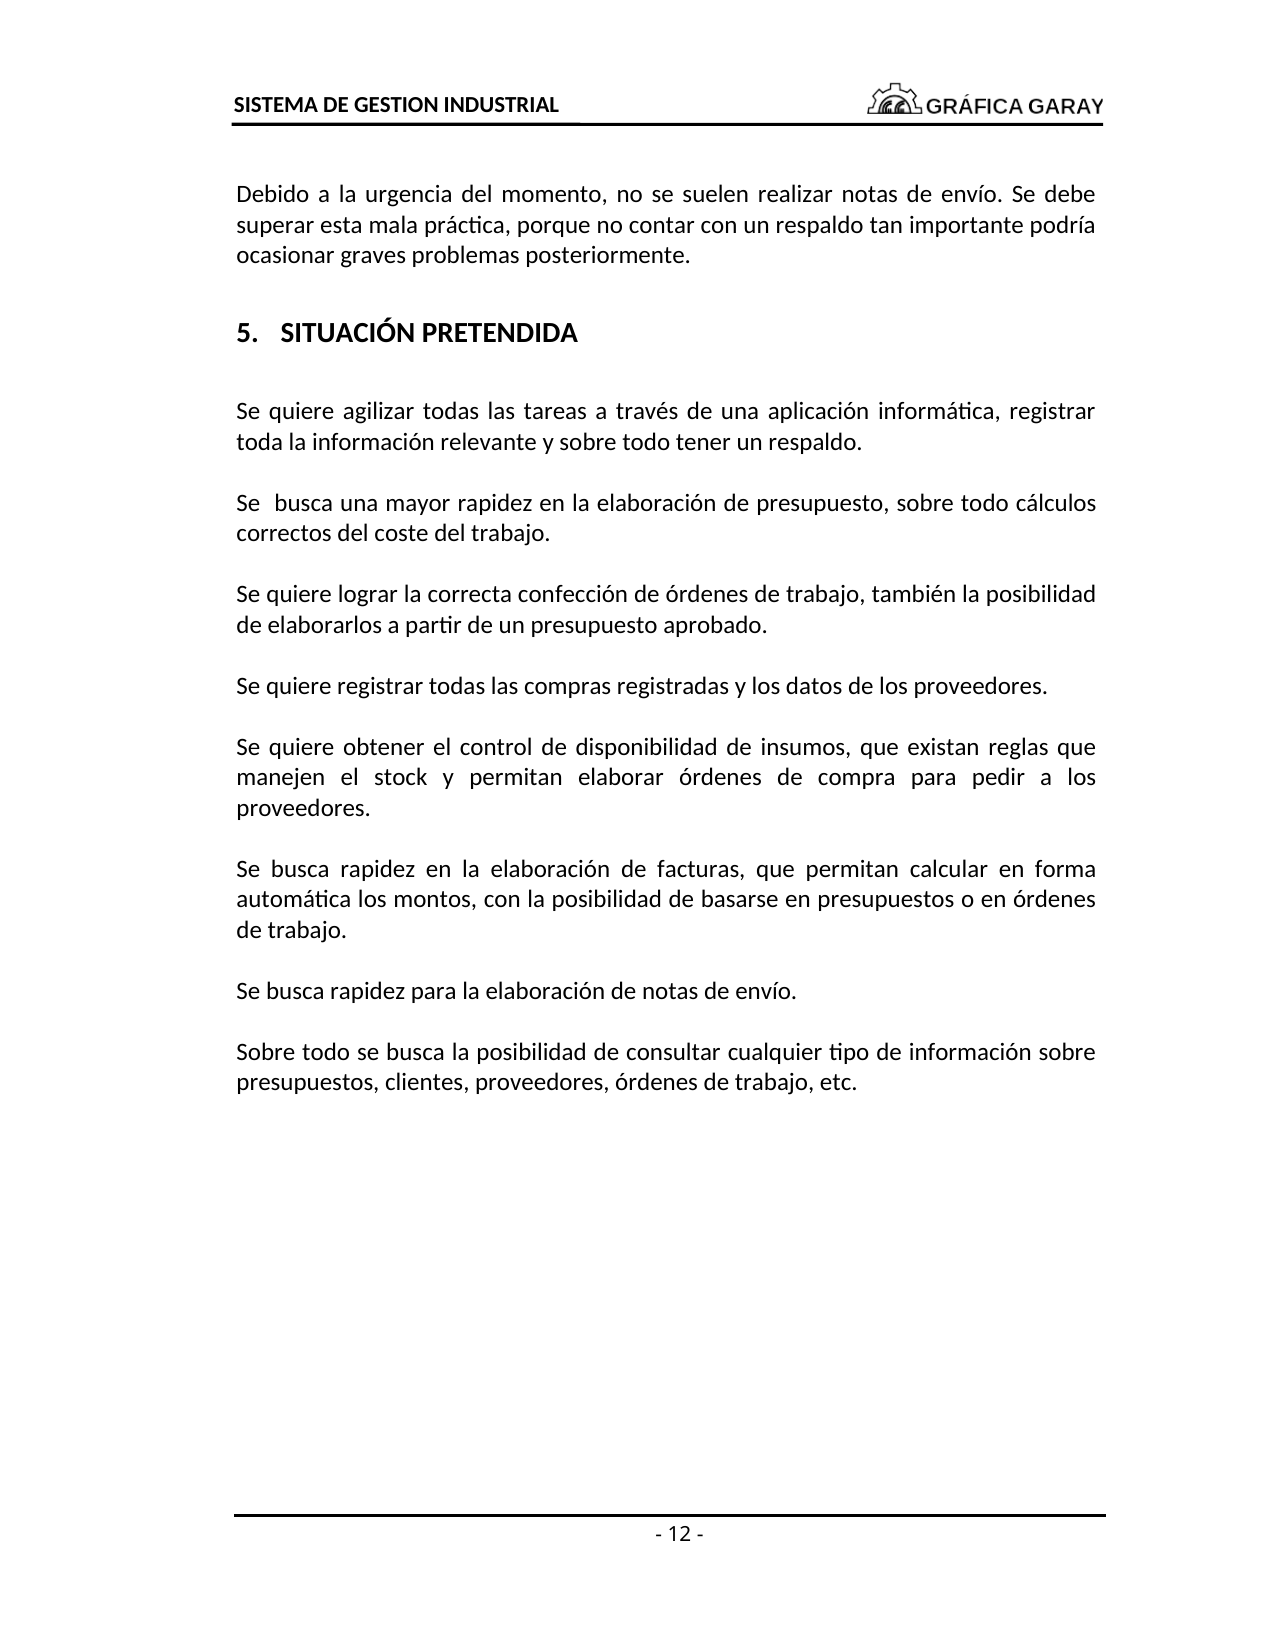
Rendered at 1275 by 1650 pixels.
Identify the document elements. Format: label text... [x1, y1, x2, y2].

text Se quiere agilizar todas las tareas a través de una aplicación informática, registrar toda la información relevante y sobre todo tener un respaldo. [236, 395, 1098, 456]
text Sobre todo se busca la posibilidad de consultar cualquier tipo de información sobre presupuestos, clientes, proveedores, órdenes de trabajo, etc. [236, 1036, 1098, 1097]
text Se quiere lograr la correcta confección de órdenes de trabajo, también la posibilidad de elaborarlos a partir de un presupuesto aprobado. [236, 578, 1098, 639]
text Se quiere obtener el control de disponibilidad de insumos, que existan reglas que manejen el stock y permitan elaborar órdenes de compra para pedir a los proveedores. [236, 731, 1098, 822]
text Debido a la urgencia del momento, no se suelen realizar notas de envío. Se debe superar esta mala práctica, porque no contar con un respaldo tan importante podría ocasionar graves problemas posteriormente. [236, 178, 1098, 270]
text Se busca rapidez para la elaboración de notas de envío. [236, 975, 1098, 1006]
text Se busca una mayor rapidez en la elaboración de presupuesto, sobre todo cálculos correctos del coste del trabajo. [236, 487, 1098, 548]
list SITUACIÓN PRETENDIDA [236, 314, 1098, 349]
text Se busca rapidez en la elaboración de facturas, que permitan calcular en forma automática los montos, con la posibilidad de basarse en presupuestos o en órdenes de trabajo. [236, 853, 1098, 944]
text Se quiere registrar todas las compras registradas y los datos de los proveedores. [236, 670, 1098, 700]
